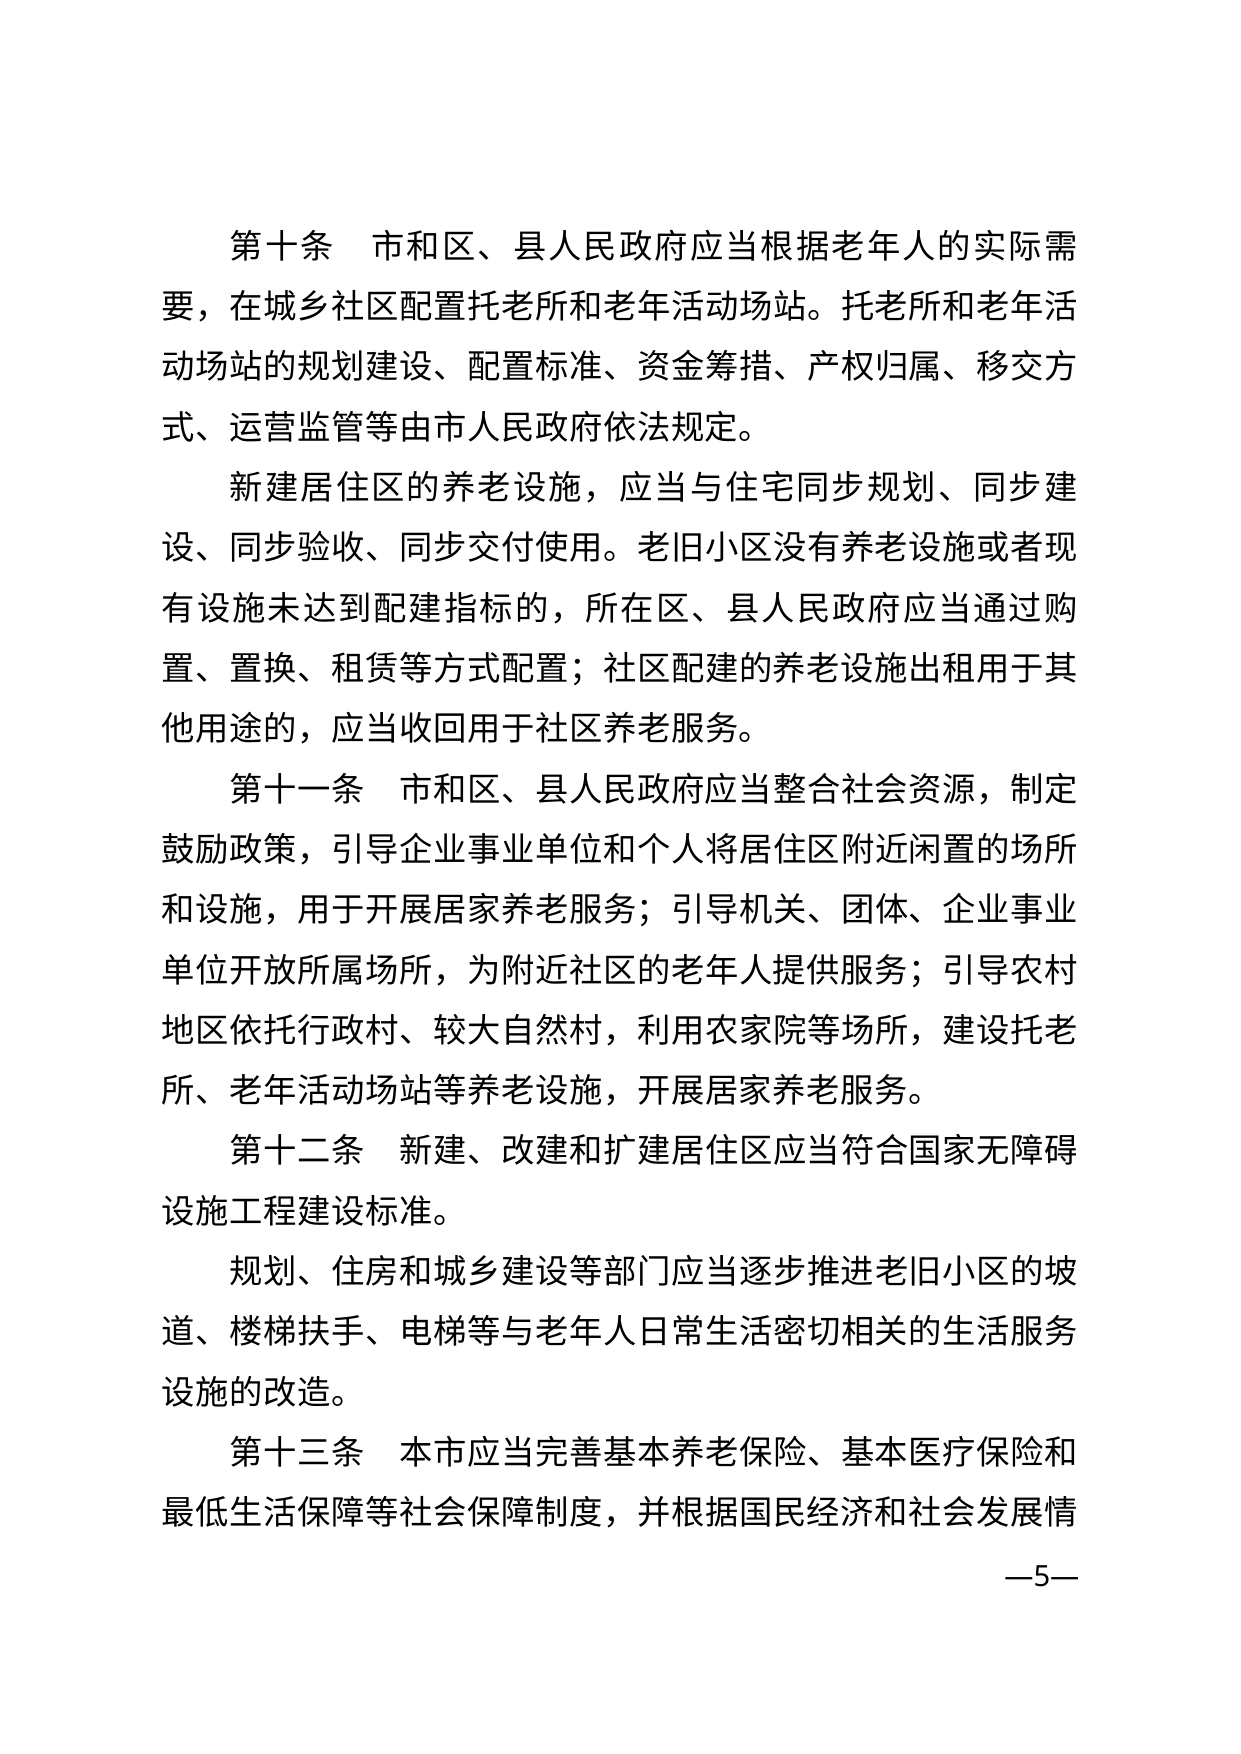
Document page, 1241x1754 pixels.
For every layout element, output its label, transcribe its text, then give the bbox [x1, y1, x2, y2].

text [162, 1420, 1078, 1540]
text 新建居住区的养老设施，应当与住宅同步规划、同步建设、同步验收、同步交付使用。老旧小区没有养老设施或者现有设施未达到配建指标的，所在区、县人民政府应当通过购置、置换、租赁等方式配置；社区配建的养老设施出租用于其他用途的，应当收回用于社区养老服务。 [162, 455, 1078, 756]
text 第十条 市和区、县人民政府应当根据老年人的实际需要，在城乡社区配置托老所和老年活动场站。托老所和老年活动场站的规划建设、配置标准、资金筹措、产权归属、移交方式、运营监管等由市人民政府依法规定。 [162, 213, 1078, 455]
text 规划、住房和城乡建设等部门应当逐步推进老旧小区的坡道、楼梯扶手、电梯等与老年人日常生活密切相关的生活服务设施的改造。 [162, 1239, 1078, 1420]
text 第十一条 市和区、县人民政府应当整合社会资源，制定鼓励政策，引导企业事业单位和个人将居住区附近闲置的场所和设施，用于开展居家养老服务；引导机关、团体、企业事业单位开放所属场所，为附近社区的老年人提供服务；引导农村地区依托行政村、较大自然村，利用农家院等场所，建设托老所、老年活动场站等养老设施，开展居家养老服务。 [162, 756, 1078, 1118]
text 第十二条 新建、改建和扩建居住区应当符合国家无障碍设施工程建设标准。 [162, 1118, 1078, 1239]
